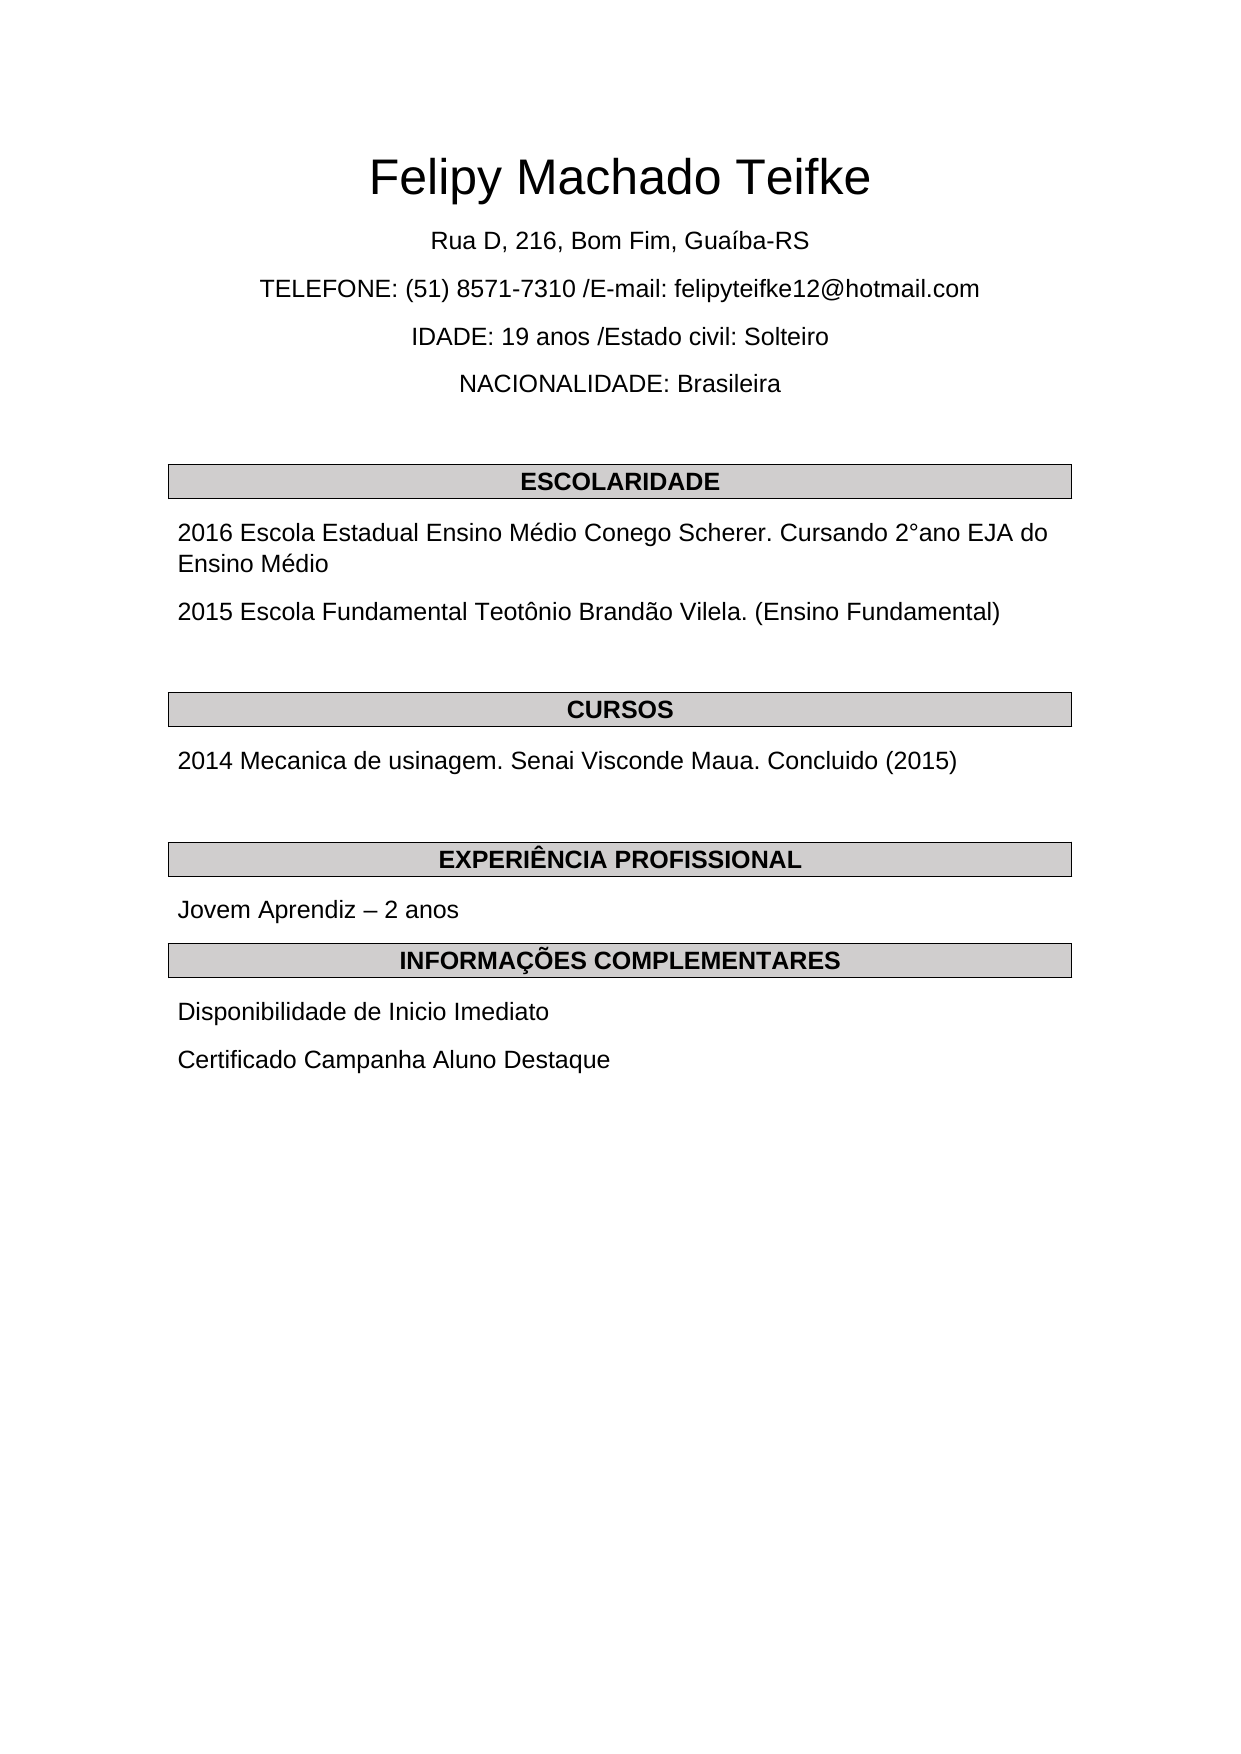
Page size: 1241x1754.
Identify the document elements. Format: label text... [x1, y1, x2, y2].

text INFORMAÇÕES COMPLEMENTARES [169, 944, 1071, 977]
text NACIONALIDADE: Brasileira [177, 369, 1063, 398]
text CURSOS [169, 693, 1071, 726]
text 2015 Escola Fundamental Teotônio Brandão Vilela. (Ensino Fundamental) [177, 597, 1063, 626]
text 2016 Escola Estadual Ensino Médio Conego Scherer. Cursando 2°ano EJA do Ensino Médio [177, 518, 1063, 578]
text TELEFONE: (51) 8571-7310 /E-mail: felipyteifke12@hotmail.com [177, 274, 1063, 303]
text ESCOLARIDADE [169, 465, 1071, 498]
text EXPERIÊNCIA PROFISSIONAL [169, 843, 1071, 876]
text Disponibilidade de Inicio Imediato [177, 997, 1063, 1026]
text Rua D, 216, Bom Fim, Guaíba-RS [177, 226, 1063, 255]
text Felipy Machado Teifke [177, 148, 1063, 205]
text Certificado Campanha Aluno Destaque [177, 1045, 1063, 1074]
text 2014 Mecanica de usinagem. Senai Visconde Maua. Concluido (2015) [177, 746, 1063, 775]
text Jovem Aprendiz – 2 anos [177, 896, 1063, 924]
text IDADE: 19 anos /Estado civil: Solteiro [177, 322, 1063, 351]
